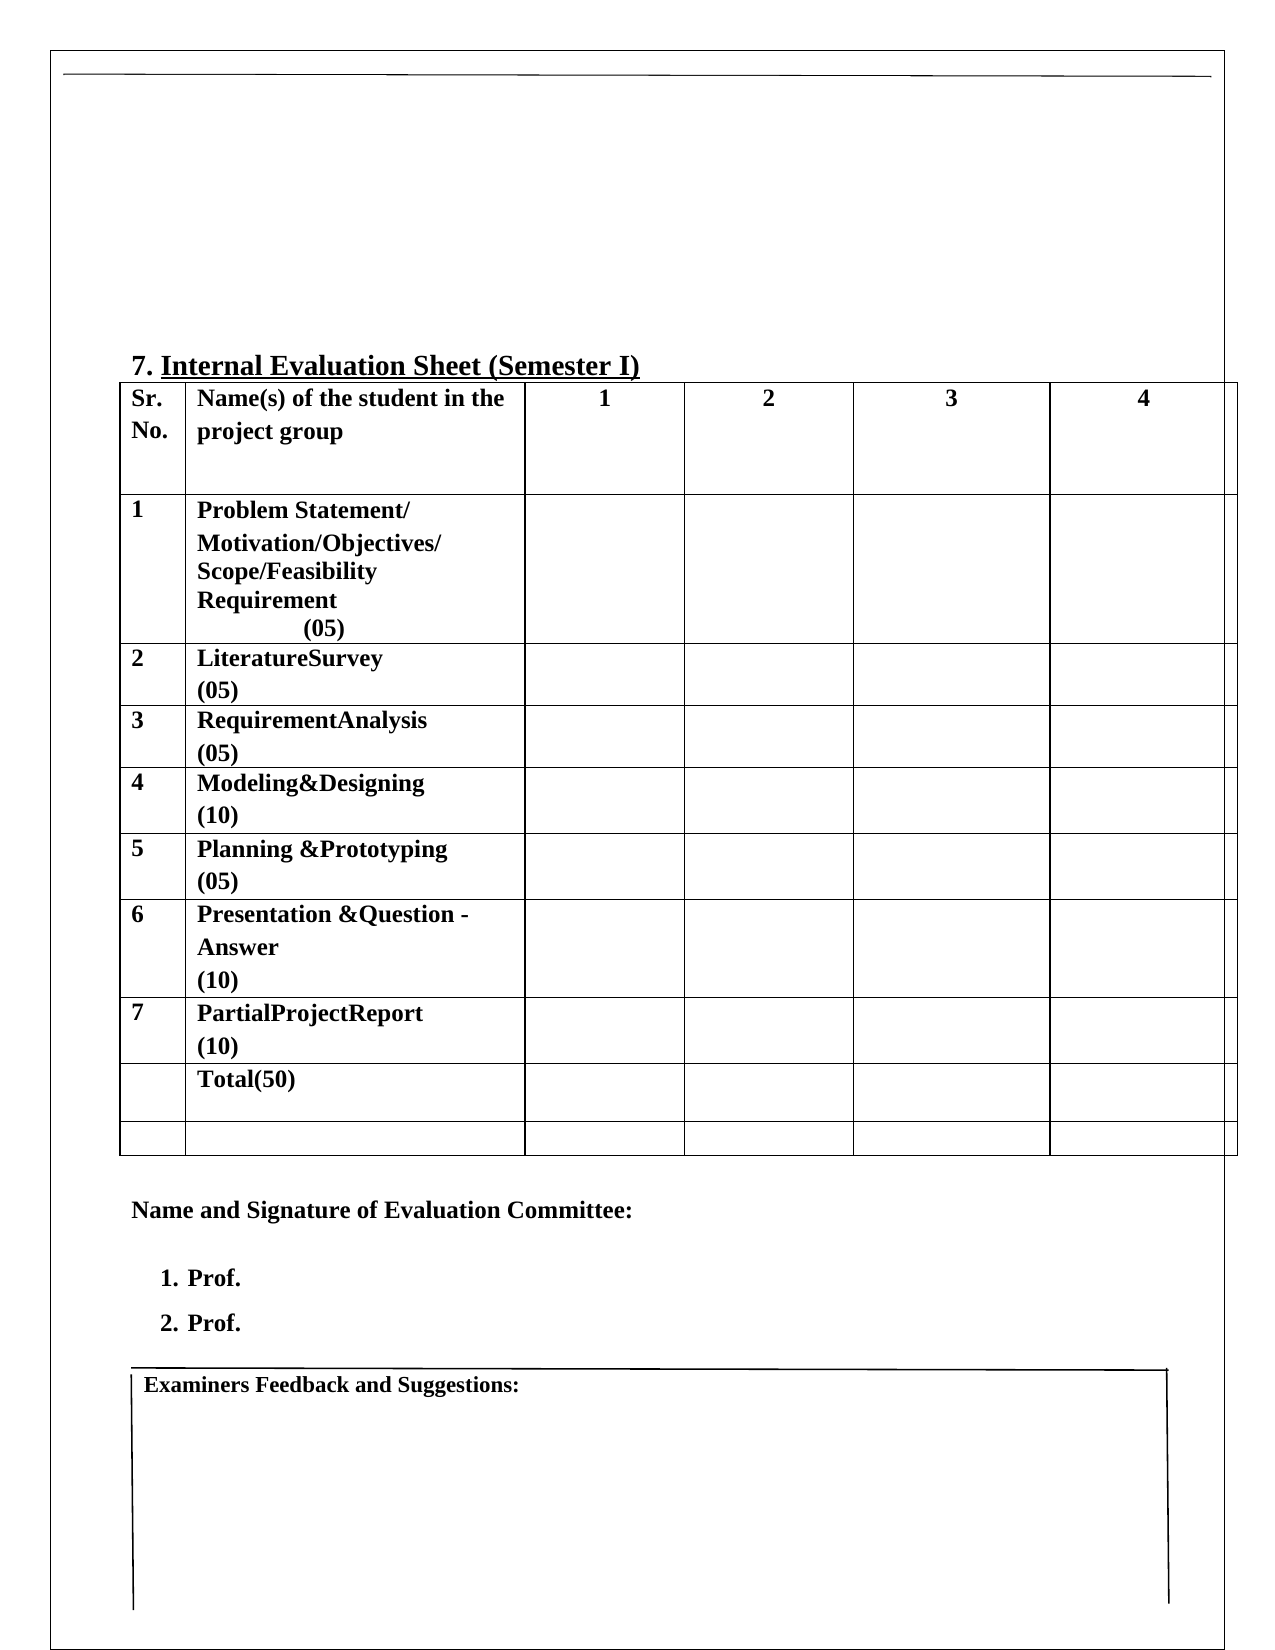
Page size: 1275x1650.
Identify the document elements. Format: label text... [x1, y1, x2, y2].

table_cell [854, 834, 1049, 898]
table_cell [854, 768, 1049, 833]
table_cell [1225, 998, 1237, 1063]
table_cell [854, 900, 1049, 997]
text Name and Signature of Evaluation Committee: [131, 1195, 1217, 1223]
table_cell [1051, 495, 1224, 642]
table_cell Total(50) [186, 1064, 524, 1121]
table_header 1 [526, 383, 684, 494]
table_cell [1051, 768, 1224, 833]
table_cell 5 [121, 834, 185, 898]
table_cell 7 [121, 998, 185, 1063]
table_cell [685, 998, 853, 1063]
table_cell [685, 706, 853, 767]
table_cell RequirementAnalysis (05) [186, 706, 524, 767]
table_cell 3 [121, 706, 185, 767]
table_cell 4 [121, 768, 185, 833]
list Prof. [160, 1308, 1161, 1337]
table_cell [1051, 706, 1224, 767]
table_cell [526, 1122, 684, 1154]
table_cell [685, 834, 853, 898]
table_cell [685, 1122, 853, 1154]
table_cell [1051, 998, 1224, 1063]
table_cell [1051, 900, 1224, 997]
table_cell [526, 495, 684, 642]
table_cell [121, 1122, 185, 1154]
table_cell Planning &Prototyping (05) [186, 834, 524, 898]
table_cell [1051, 1122, 1224, 1154]
table_cell [526, 1064, 684, 1121]
text Examiners Feedback and Suggestions: [144, 1369, 1161, 1397]
table_header 4 [1051, 383, 1224, 494]
table_cell [526, 768, 684, 833]
table_cell Problem Statement/ Motivation/Objectives/ Scope/Feasibility Requirement (05) [186, 495, 524, 642]
table_cell Presentation &Question - Answer (10) [186, 900, 524, 997]
table_header Sr. No. [121, 383, 185, 494]
table_cell [526, 644, 684, 704]
table_cell [1225, 900, 1237, 997]
table_cell [1225, 706, 1237, 767]
table_cell [854, 1064, 1049, 1121]
table_cell [1225, 1122, 1237, 1154]
table_cell [854, 1122, 1049, 1154]
table_header 3 [854, 383, 1049, 494]
table_cell [121, 1064, 185, 1121]
table_cell [854, 495, 1049, 642]
table_cell [526, 900, 684, 997]
table_cell [854, 998, 1049, 1063]
table_cell [526, 998, 684, 1063]
table_cell [1225, 768, 1237, 833]
table_cell [526, 706, 684, 767]
table_header 2 [685, 383, 853, 494]
list Prof. [160, 1263, 1161, 1292]
table_cell [1051, 644, 1224, 704]
table_cell [1225, 495, 1237, 642]
table_cell PartialProjectReport (10) [186, 998, 524, 1063]
table_cell [1225, 1064, 1237, 1121]
table_cell [1225, 644, 1237, 704]
table_cell [1051, 1064, 1224, 1121]
table_cell [685, 900, 853, 997]
table_cell [1225, 834, 1237, 898]
table_cell [526, 834, 684, 898]
table_cell 1 [121, 495, 185, 642]
table_cell [1051, 834, 1224, 898]
table_cell [854, 644, 1049, 704]
table_cell [685, 644, 853, 704]
table_cell 6 [121, 900, 185, 997]
table_header Name(s) of the student in the project group [186, 383, 524, 494]
table_cell Modeling&Designing (10) [186, 768, 524, 833]
table_cell [685, 768, 853, 833]
table_cell 2 [121, 644, 185, 704]
table_cell [854, 706, 1049, 767]
table_cell LiteratureSurvey (05) [186, 644, 524, 704]
table_cell [685, 1064, 853, 1121]
text 7. Internal Evaluation Sheet (Semester I) [131, 349, 1161, 382]
table_cell [685, 495, 853, 642]
table_cell [186, 1122, 524, 1154]
